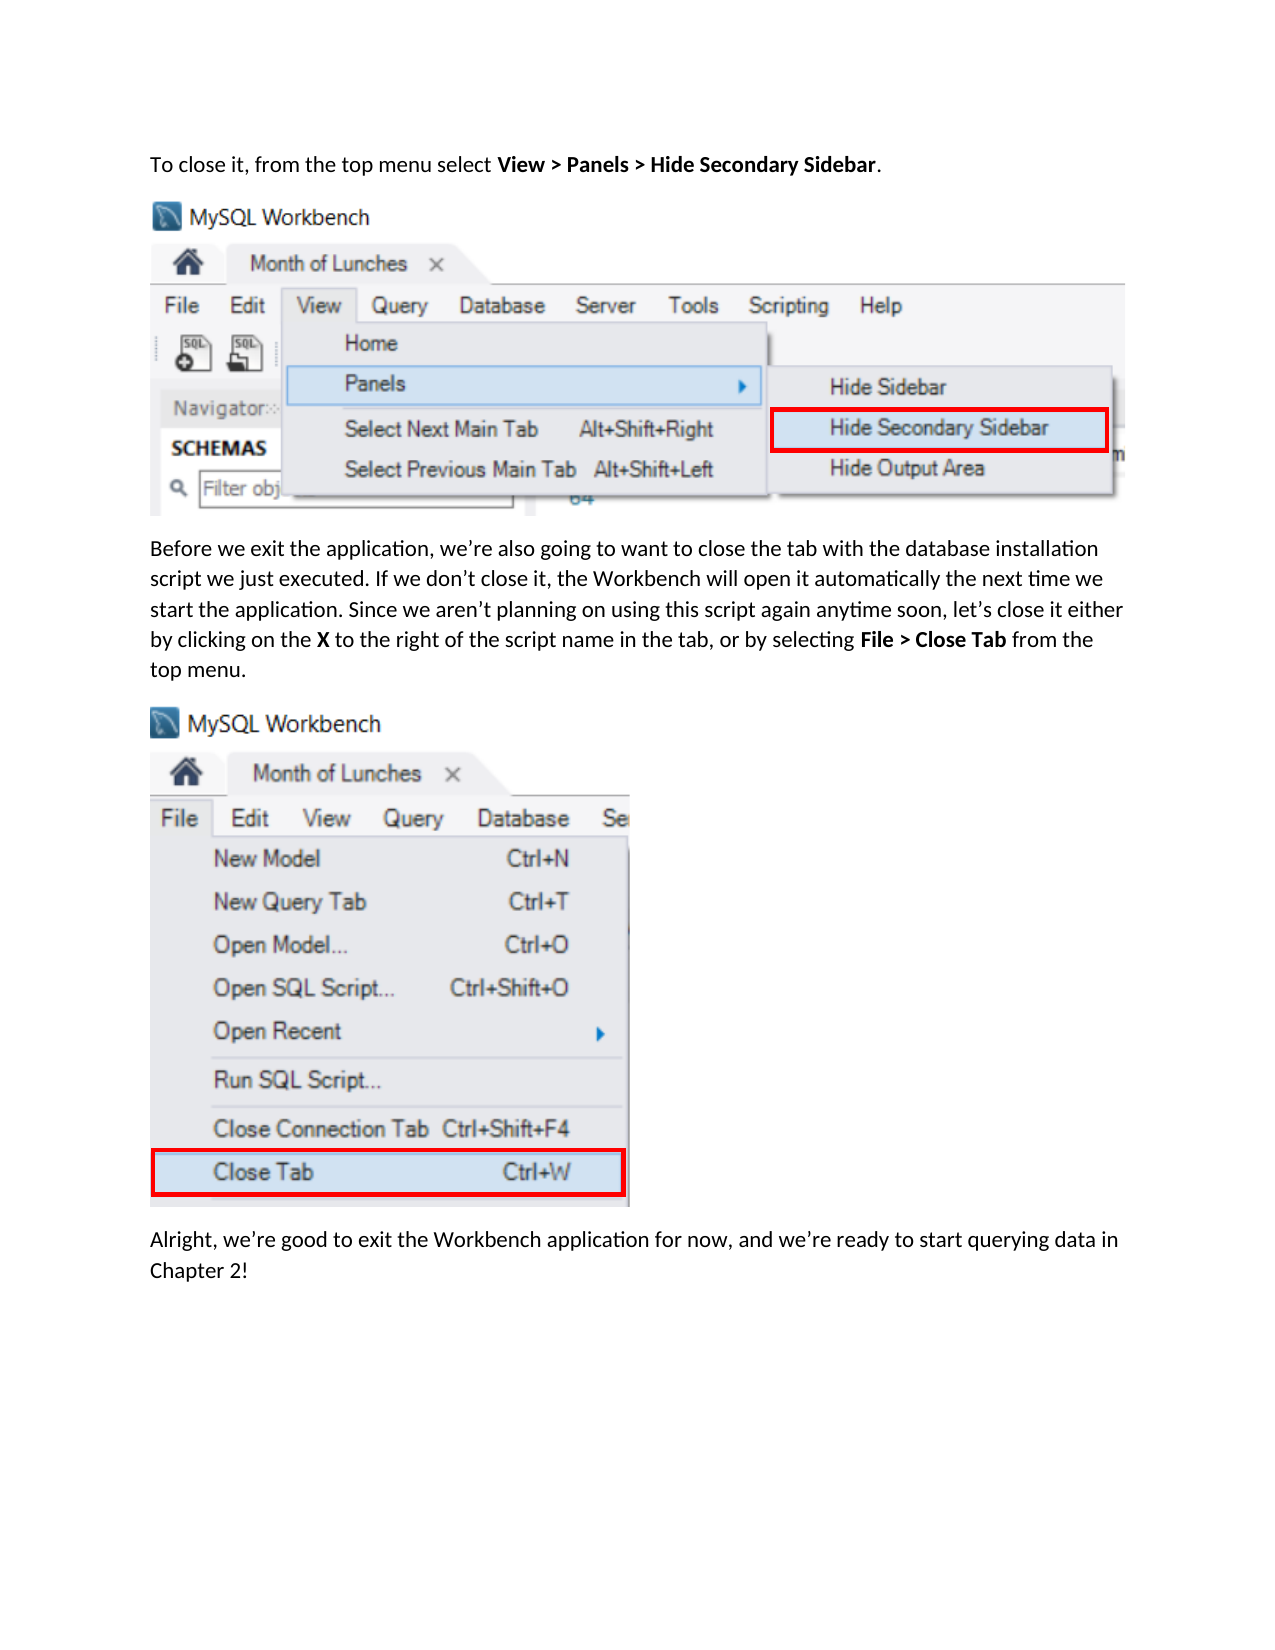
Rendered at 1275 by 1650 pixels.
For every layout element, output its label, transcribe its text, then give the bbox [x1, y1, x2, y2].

picture [150, 702, 630, 1207]
text Before we exit the application, we’re also going to want to close the tab with the database installation script we just executed. If we don’t close it, the Workbench will open it automatically the next time we start the application. Since we aren’t planning on using this script again anytime soon, let’s close it either by clicking on the X to the right of the script name in the tab, or by selecting File > Close Tab from the top menu. [150, 534, 1125, 683]
text To close it, from the top menu select View > Panels > Hide Secondary Sidebar. [150, 150, 1125, 178]
picture [150, 196, 1125, 516]
text Alright, we’re good to exit the Workbench application for now, and we’re ready to start querying data in Chapter 2! [150, 1226, 1125, 1284]
